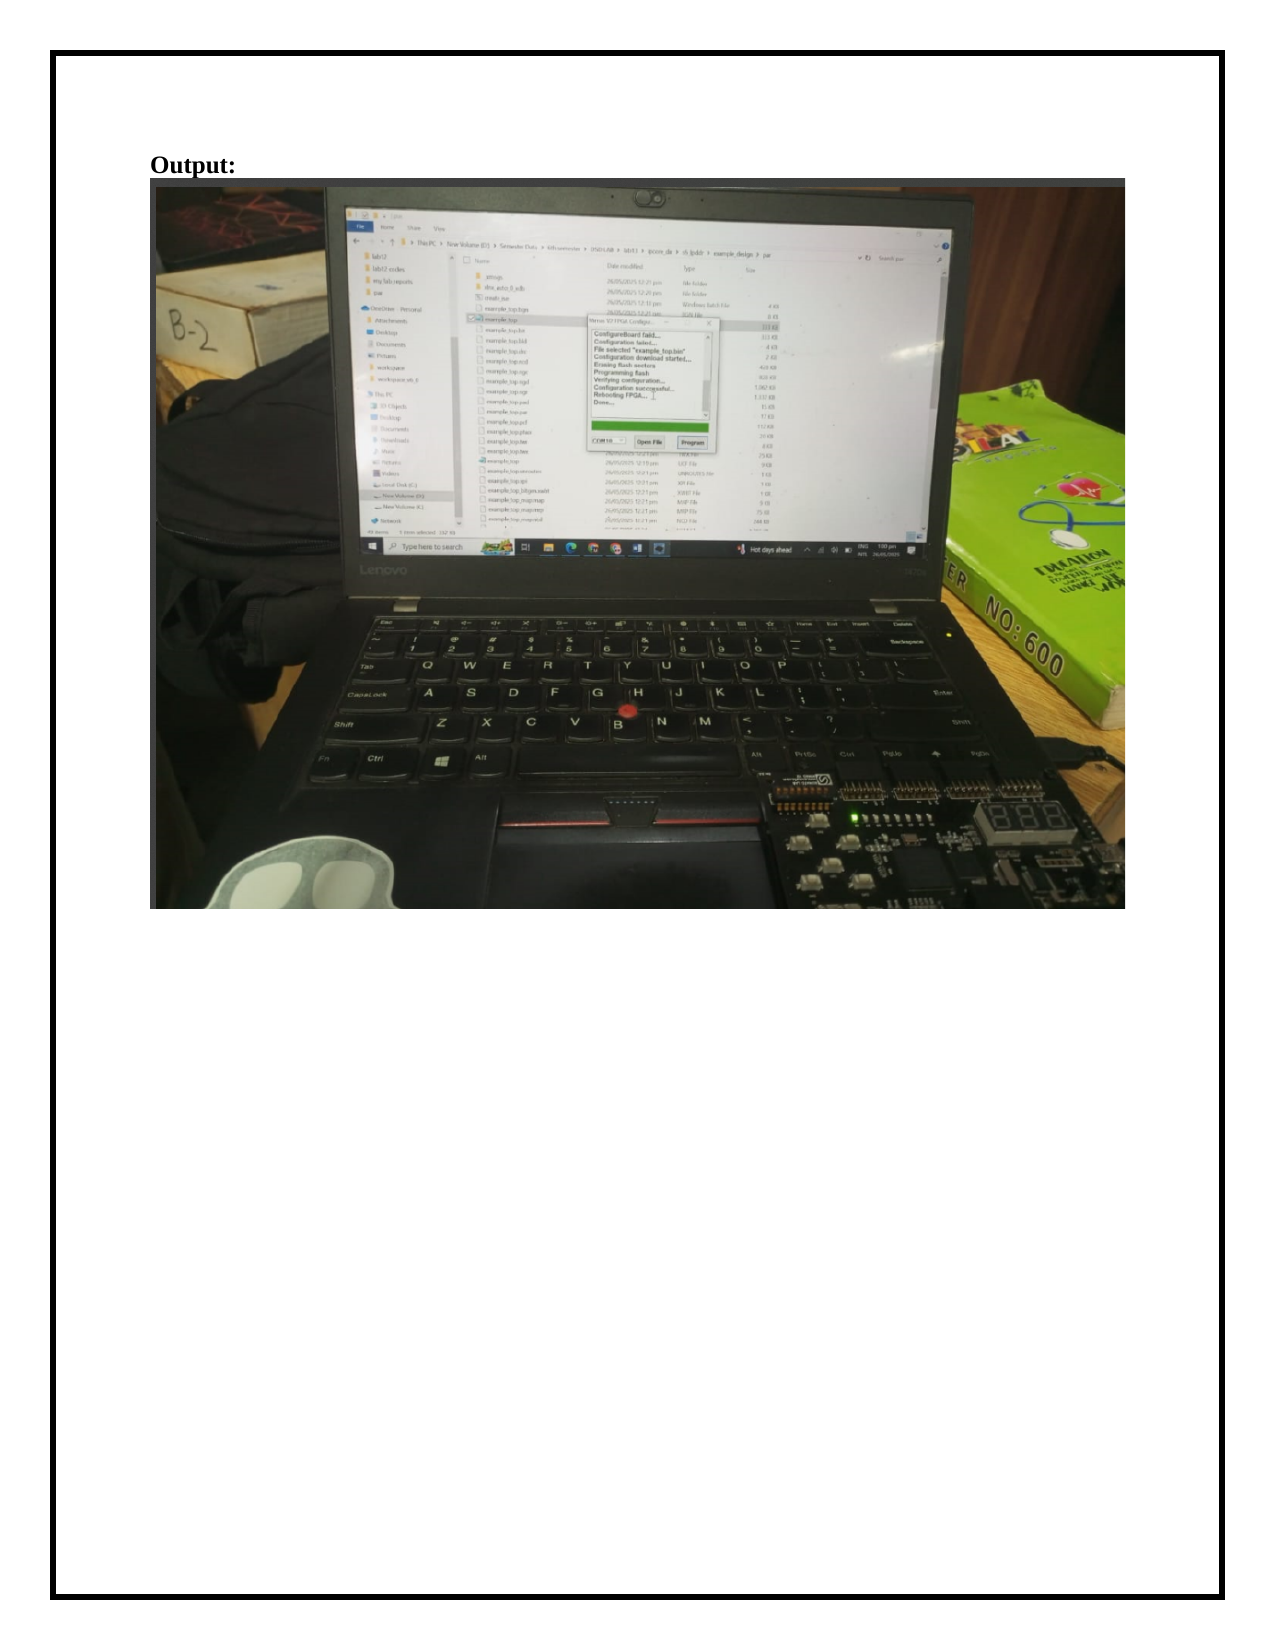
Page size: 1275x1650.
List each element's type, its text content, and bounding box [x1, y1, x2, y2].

picture [150, 178, 1125, 909]
text Output: [150, 150, 1125, 178]
